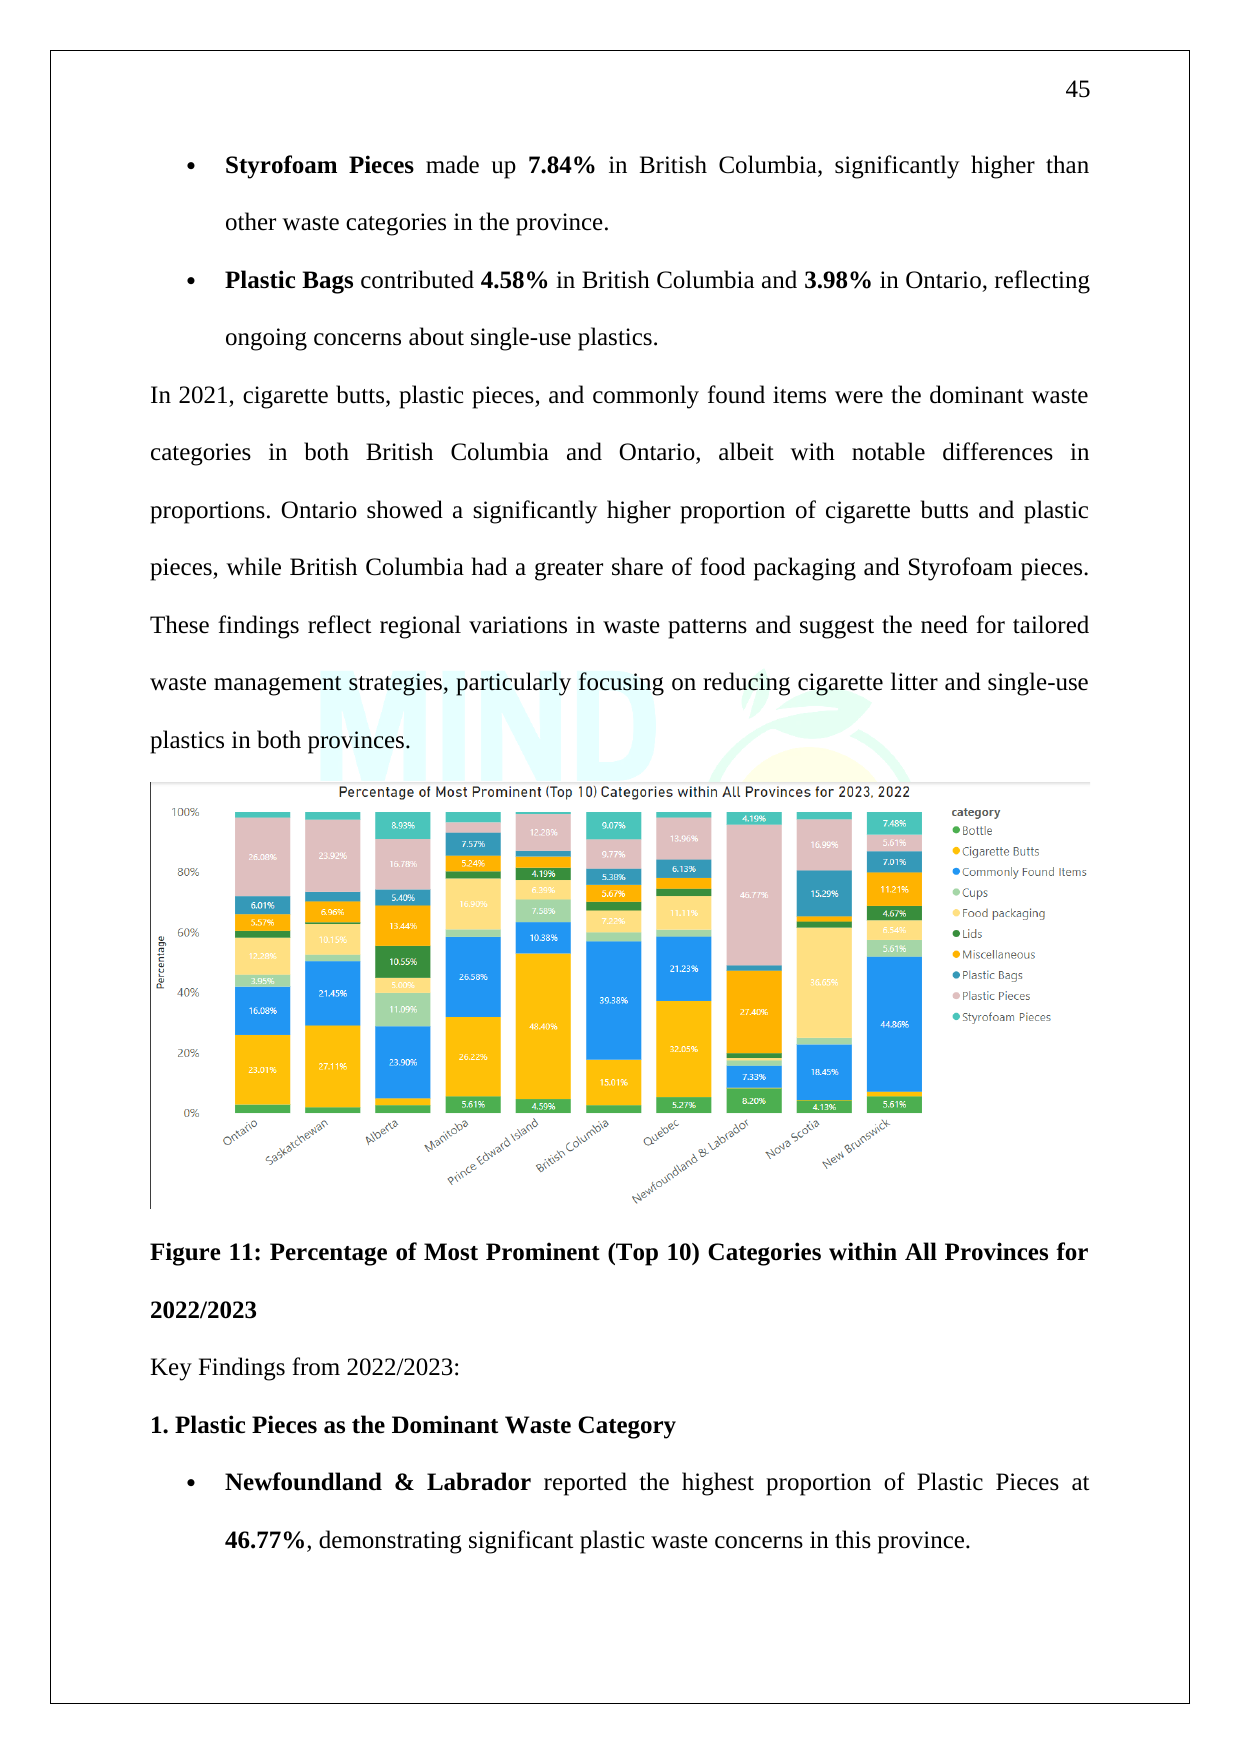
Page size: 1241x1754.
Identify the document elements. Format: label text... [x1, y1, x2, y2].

list Newfoundland & Labrador reported the highest proportion of Plastic Pieces at 46.77%, demonstrating significant plastic waste concerns in this province. [187, 1467, 1090, 1554]
list Plastic Bags contributed 4.58% in British Columbia and 3.98% in Ontario, reflecting ongoing concerns about single-use plastics. [187, 265, 1090, 351]
text In 2021, cigarette butts, plastic pieces, and commonly found items were the dominant waste categories in both British Columbia and Ontario, albeit with notable differences in proportions. Ontario showed a significantly higher proportion of cigarette butts and plastic pieces, while British Columbia had a greater share of food packaging and Styrofoam pieces. These findings reflect regional variations in waste patterns and suggest the need for tailored waste management strategies, particularly focusing on reducing cigarette litter and single-use plastics in both provinces. [150, 380, 1090, 754]
picture [150, 782, 1091, 1209]
list Styrofoam Pieces made up 7.84% in British Columbia, significantly higher than other waste categories in the province. [187, 150, 1090, 236]
text 1. Plastic Pieces as the Dominant Waste Category [150, 1410, 1090, 1439]
text Key Findings from 2022/2023: [150, 1352, 1090, 1381]
text Figure 11: Percentage of Most Prominent (Top 10) Categories within All Provinces for 2022/2023 [150, 1237, 1090, 1324]
